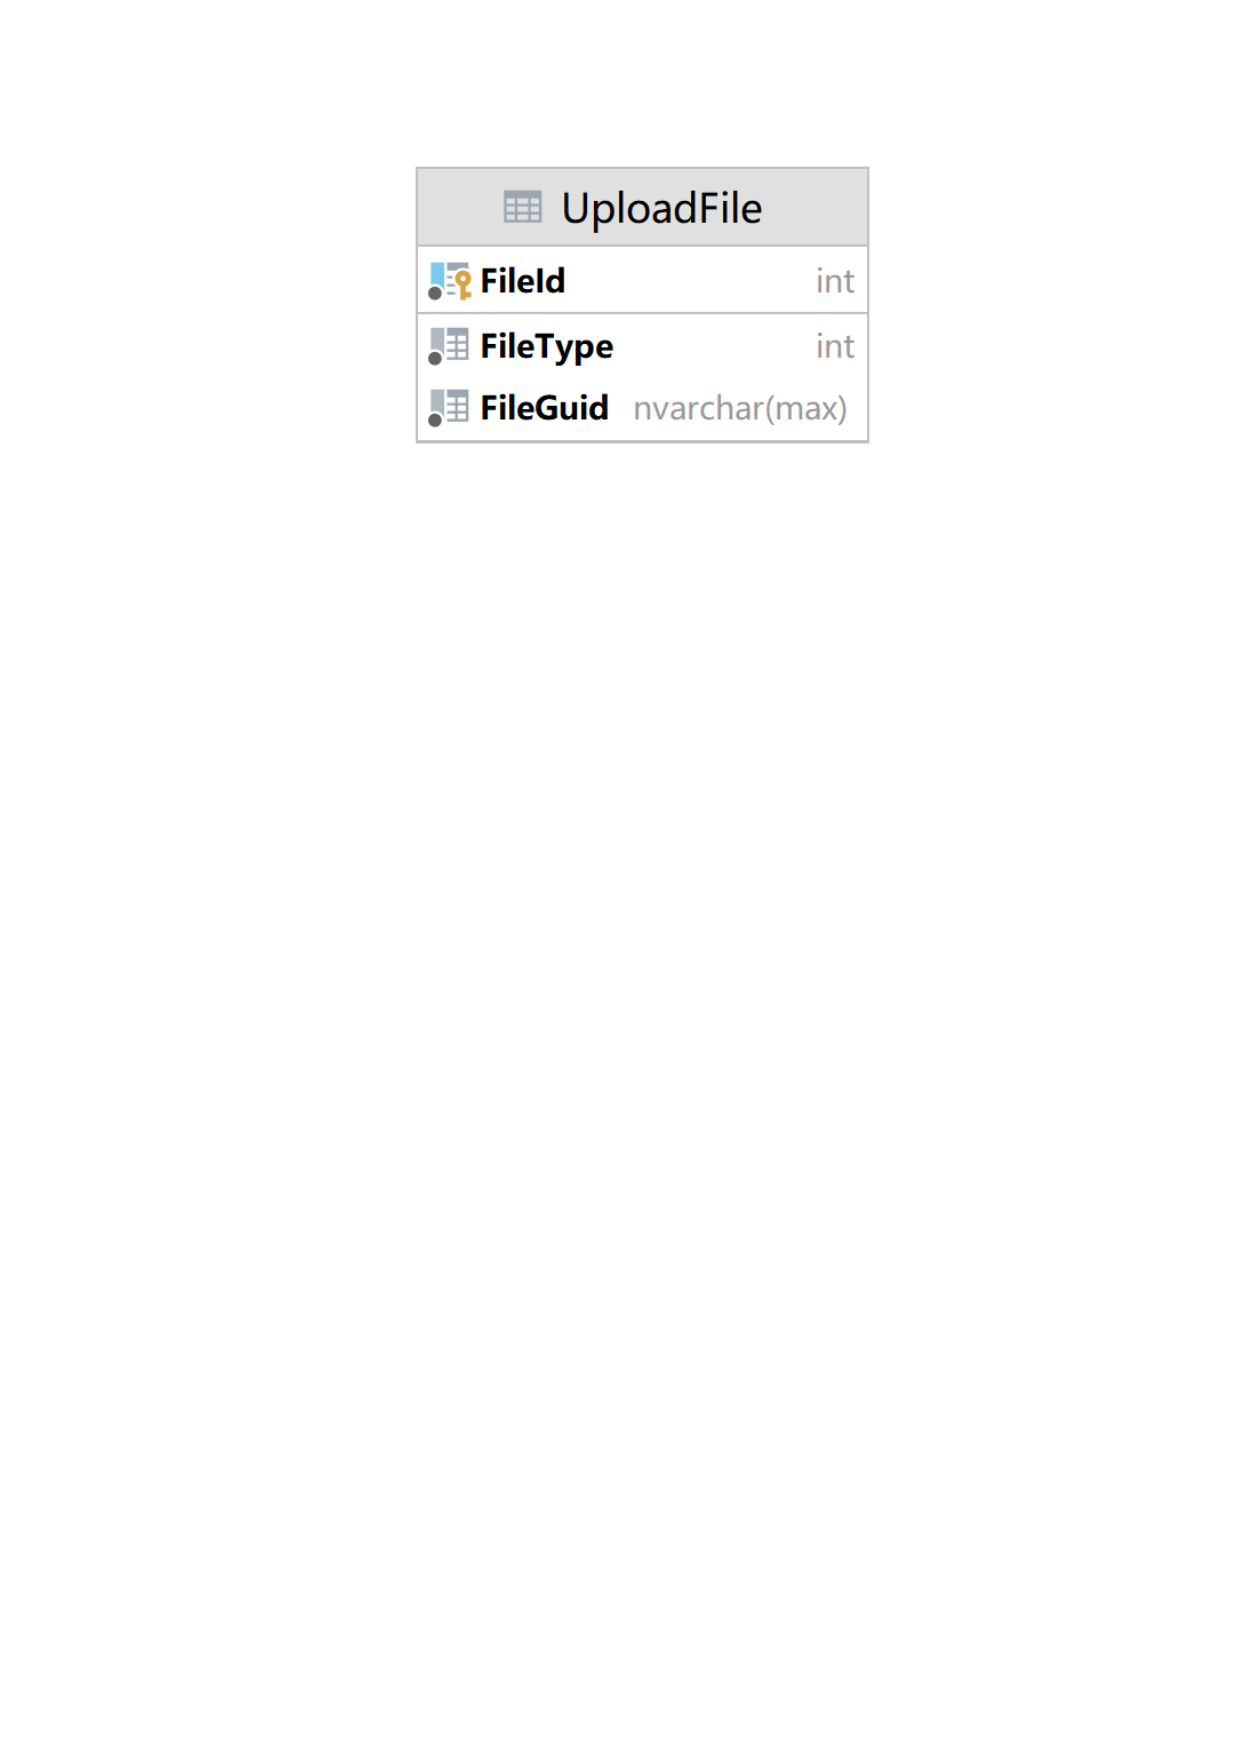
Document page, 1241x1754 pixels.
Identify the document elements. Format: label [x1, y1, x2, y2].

picture [410, 162, 874, 447]
